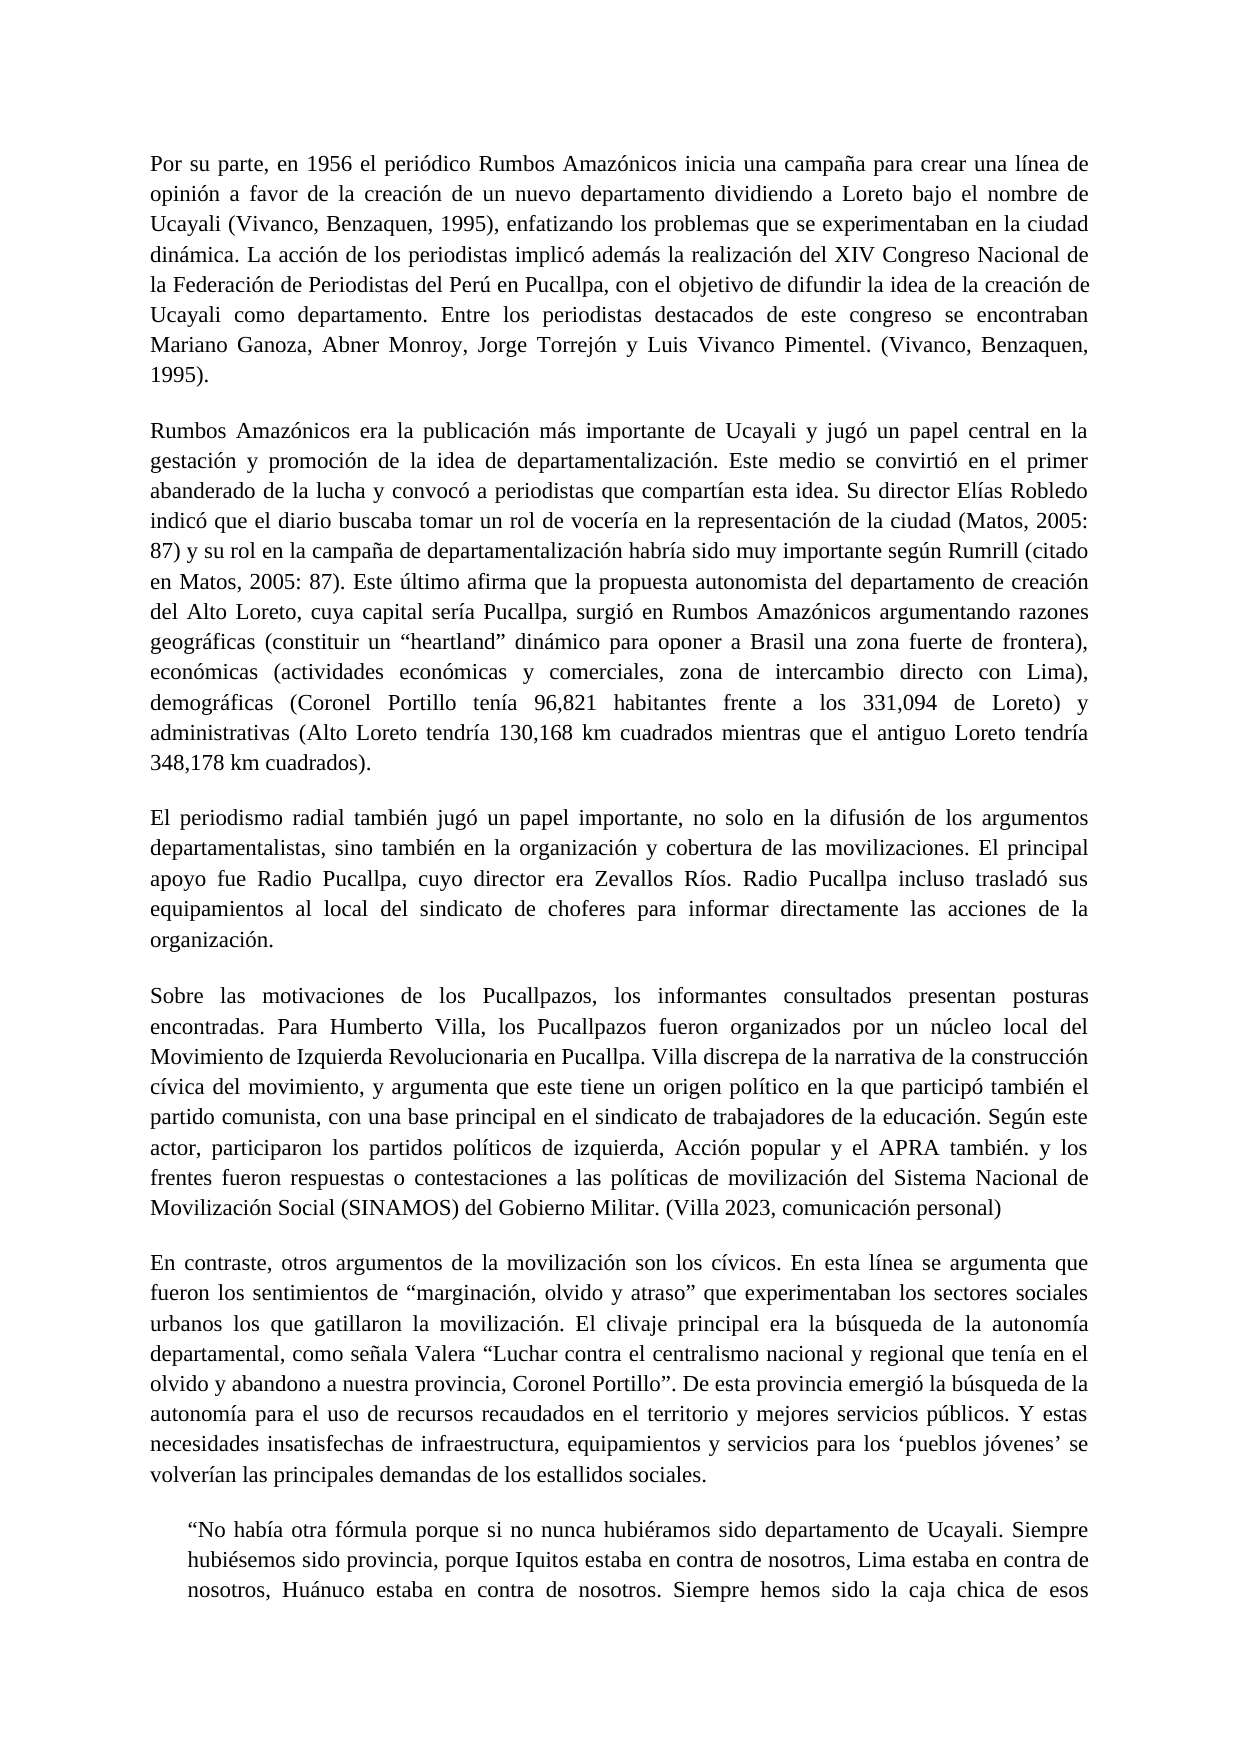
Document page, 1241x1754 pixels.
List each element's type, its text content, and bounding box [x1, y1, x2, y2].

text El periodismo radial también jugó un papel importante, no solo en la difusión de los argumentos departamentalistas, sino también en la organización y cobertura de las movilizaciones. El principal apoyo fue Radio Pucallpa, cuyo director era Zevallos Ríos. Radio Pucallpa incluso trasladó sus equipamientos al local del sindicato de choferes para informar directamente las acciones de la organización. [150, 804, 1090, 953]
text En contraste, otros argumentos de la movilización son los cívicos. En esta línea se argumenta que fueron los sentimientos de “marginación, olvido y atraso” que experimentaban los sectores sociales urbanos los que gatillaron la movilización. El clivaje principal era la búsqueda de la autonomía departamental, como señala Valera “Luchar contra el centralismo nacional y regional que tenía en el olvido y abandono a nuestra provincia, Coronel Portillo”. De esta provincia emergió la búsqueda de la autonomía para el uso de recursos recaudados en el territorio y mejores servicios públicos. Y estas necesidades insatisfechas de infraestructura, equipamientos y servicios para los ‘pueblos jóvenes’ se volverían las principales demandas de los estallidos sociales. [150, 1249, 1090, 1487]
text Rumbos Amazónicos era la publicación más importante de Ucayali y jugó un papel central en la gestación y promoción de la idea de departamentalización. Este medio se convirtió en el primer abanderado de la lucha y convocó a periodistas que compartían esta idea. Su director Elías Robledo indicó que el diario buscaba tomar un rol de vocería en la representación de la ciudad (Matos, 2005: 87) y su rol en la campaña de departamentalización habría sido muy importante según Rumrill (citado en Matos, 2005: 87). Este último afirma que la propuesta autonomista del departamento de creación del Alto Loreto, cuya capital sería Pucallpa, surgió en Rumbos Amazónicos argumentando razones geográficas (constituir un “heartland” dinámico para oponer a Brasil una zona fuerte de frontera), económicas (actividades económicas y comerciales, zona de intercambio directo con Lima), demográficas (Coronel Portillo tenía 96,821 habitantes frente a los 331,094 de Loreto) y administrativas (Alto Loreto tendría 130,168 km cuadrados mientras que el antiguo Loreto tendría 348,178 km cuadrados). [150, 417, 1090, 775]
text Por su parte, en 1956 el periódico Rumbos Amazónicos inicia una campaña para crear una línea de opinión a favor de la creación de un nuevo departamento dividiendo a Loreto bajo el nombre de Ucayali (Vivanco, Benzaquen, 1995), enfatizando los problemas que se experimentaban en la ciudad dinámica. La acción de los periodistas implicó además la realización del XIV Congreso Nacional de la Federación de Periodistas del Perú en Pucallpa, con el objetivo de difundir la idea de la creación de Ucayali como departamento. Entre los periodistas destacados de este congreso se encontraban Mariano Ganoza, Abner Monroy, Jorge Torrejón y Luis Vivanco Pimentel. (Vivanco, Benzaquen, 1995). [150, 150, 1090, 331]
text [187, 1516, 1090, 1603]
text Sobre las motivaciones de los Pucallpazos, los informantes consultados presentan posturas encontradas. Para Humberto Villa, los Pucallpazos fueron organizados por un núcleo local del Movimiento de Izquierda Revolucionaria en Pucallpa. Villa discrepa de la narrativa de la construcción cívica del movimiento, y argumenta que este tiene un origen político en la que participó también el partido comunista, con una base principal en el sindicato de trabajadores de la educación. Según este actor, participaron los partidos políticos de izquierda, Acción popular y el APRA también. y los frentes fueron respuestas o contestaciones a las políticas de movilización del Sistema Nacional de Movilización Social (SINAMOS) del Gobierno Militar. (Villa 2023, comunicación personal) [150, 982, 1090, 1220]
